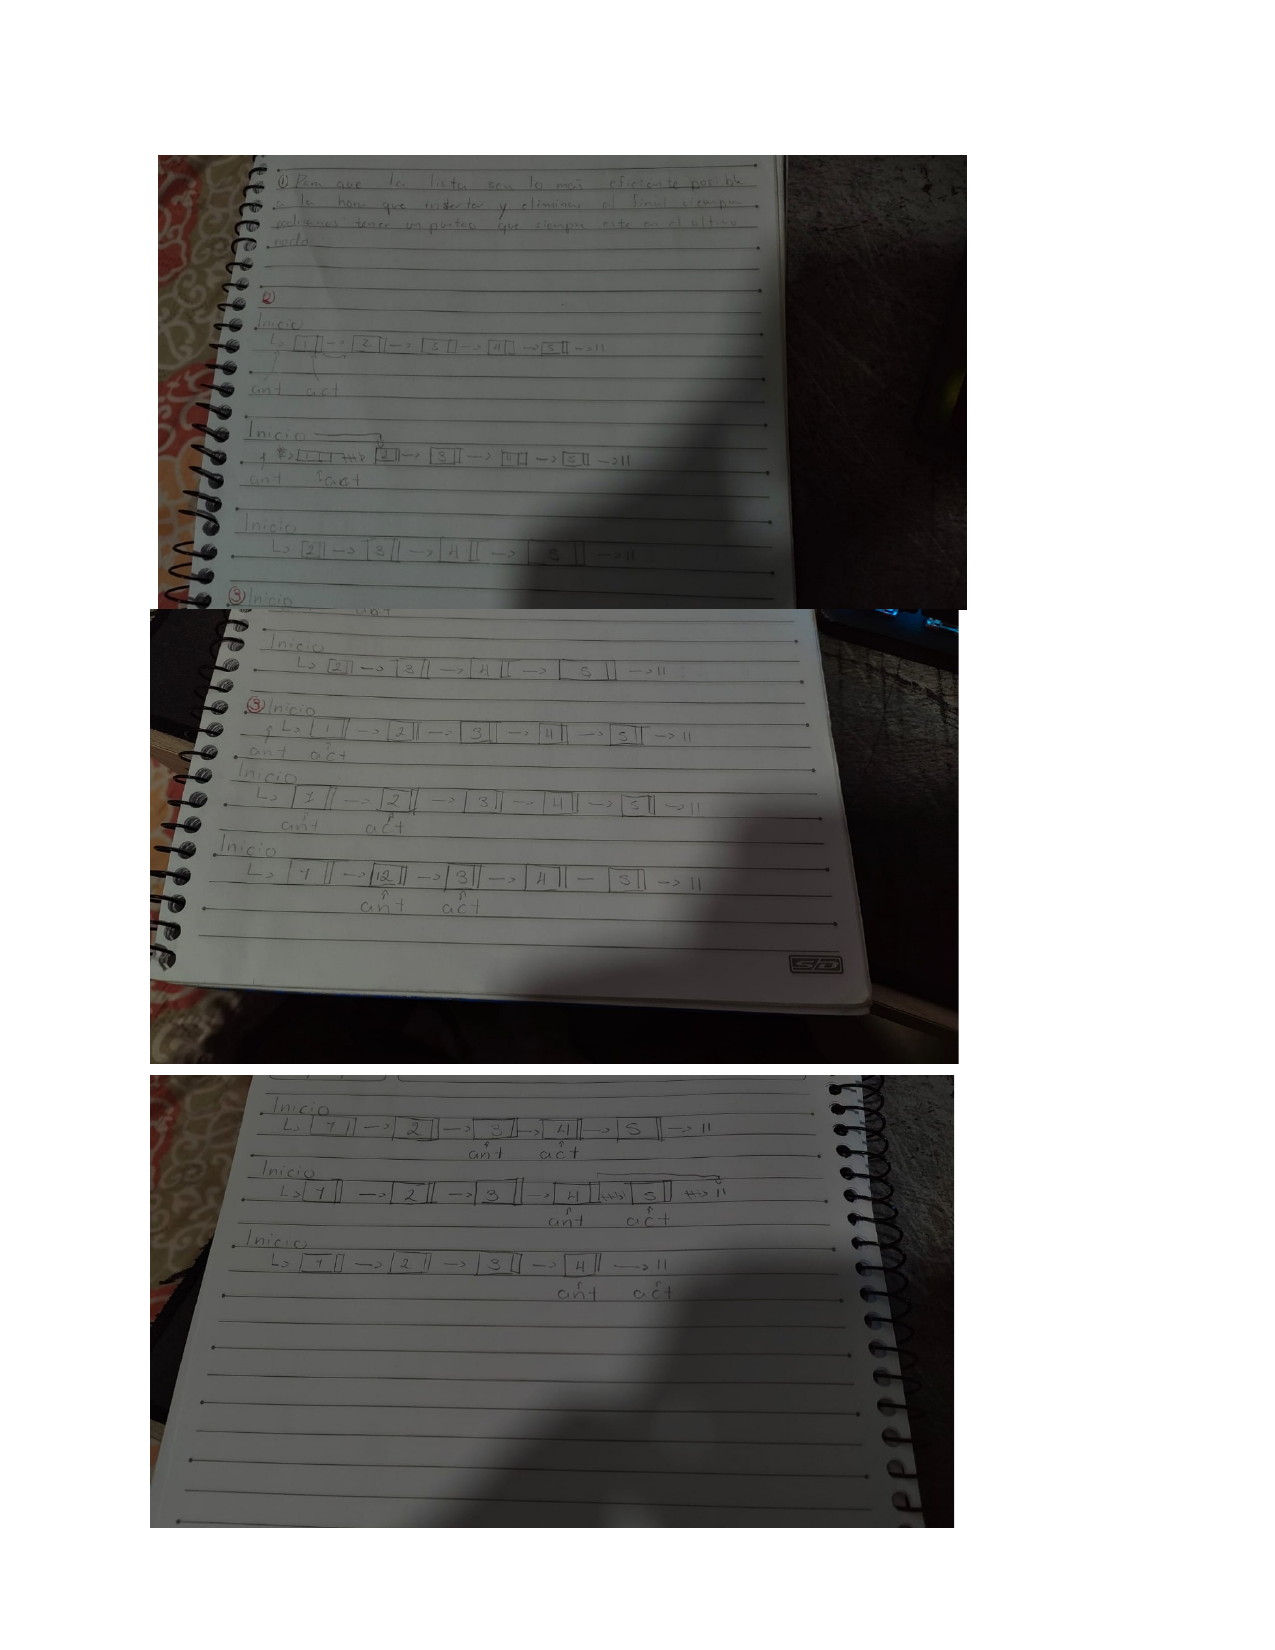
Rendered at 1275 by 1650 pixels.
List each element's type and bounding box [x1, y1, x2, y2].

picture [150, 155, 967, 1064]
picture [150, 1075, 955, 1528]
